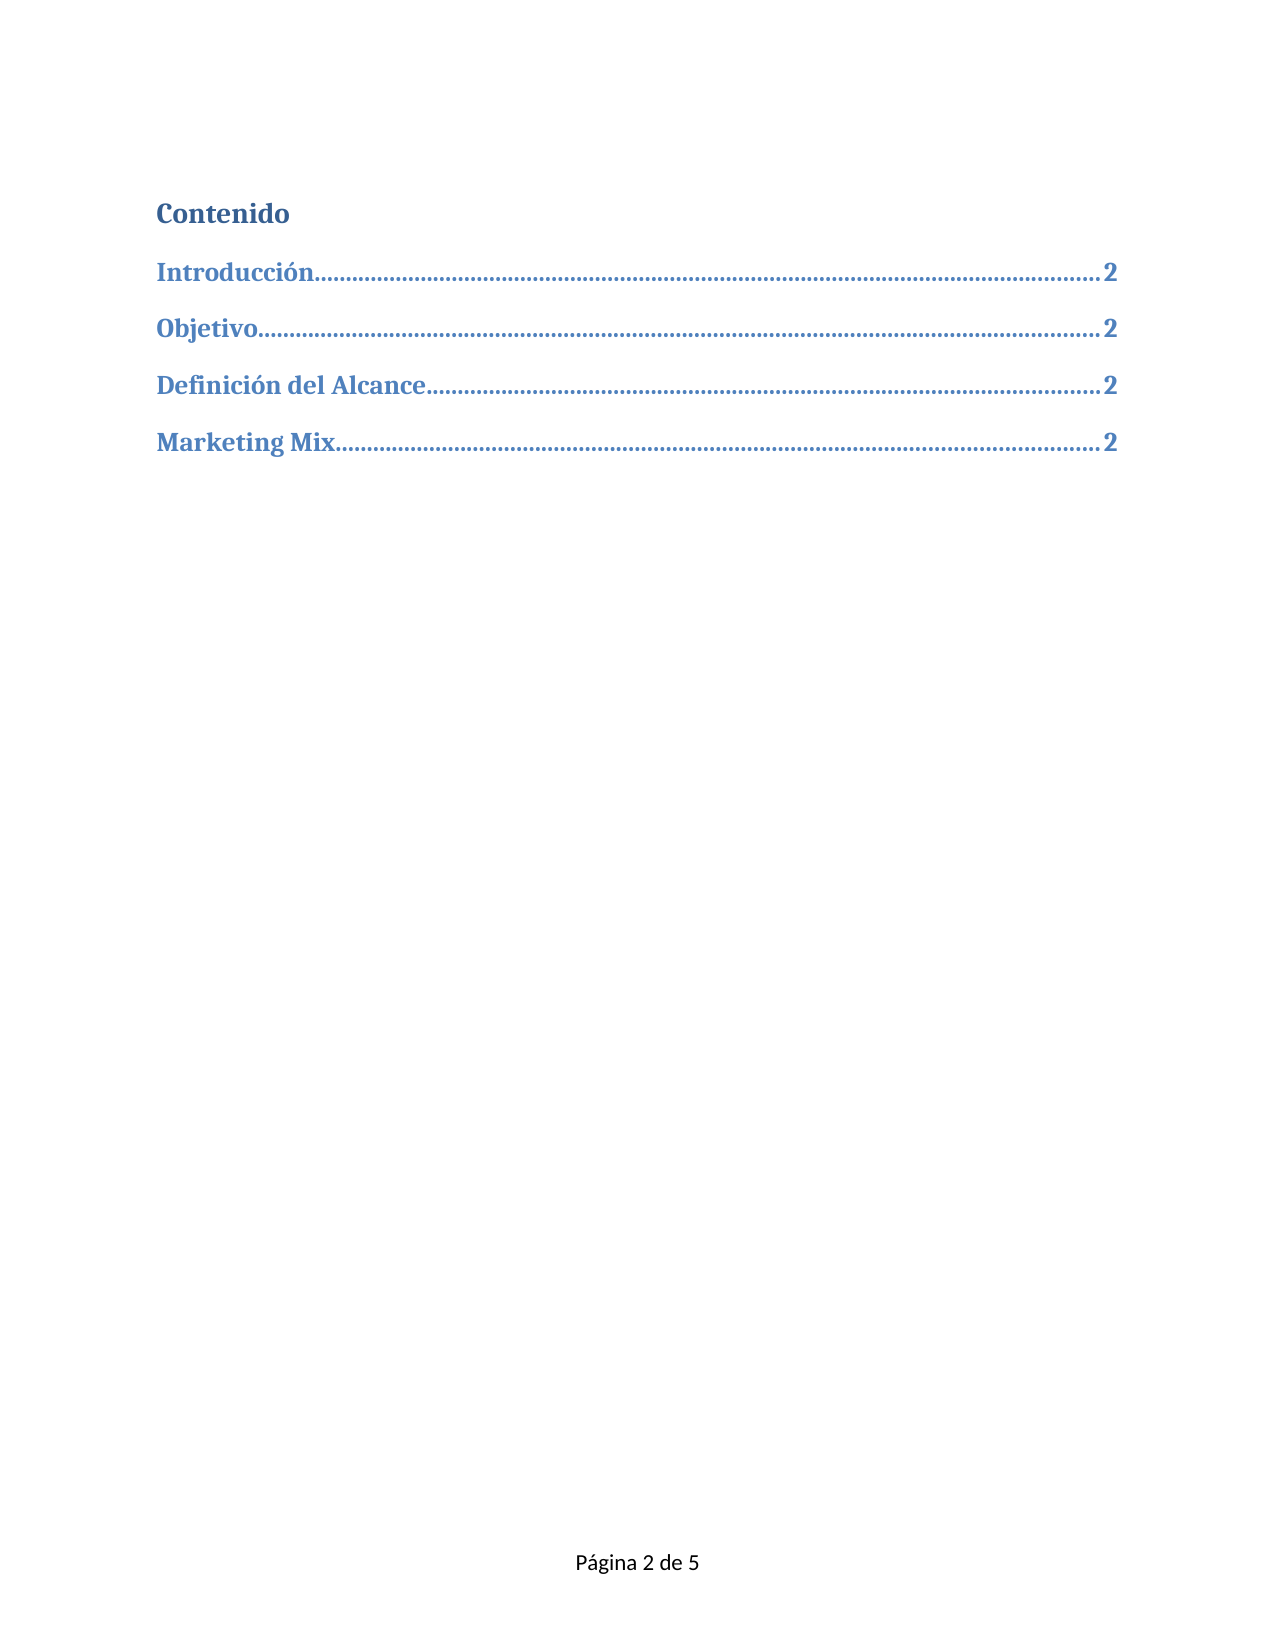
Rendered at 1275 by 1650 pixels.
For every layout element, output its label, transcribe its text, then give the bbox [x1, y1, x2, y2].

text Introducción 2 [156, 257, 1118, 288]
subtitle Contenido [156, 198, 1118, 231]
text Objetivo 2 [156, 313, 1118, 345]
text Marketing Mix 2 [156, 427, 1118, 458]
text Definición del Alcance 2 [156, 370, 1118, 401]
